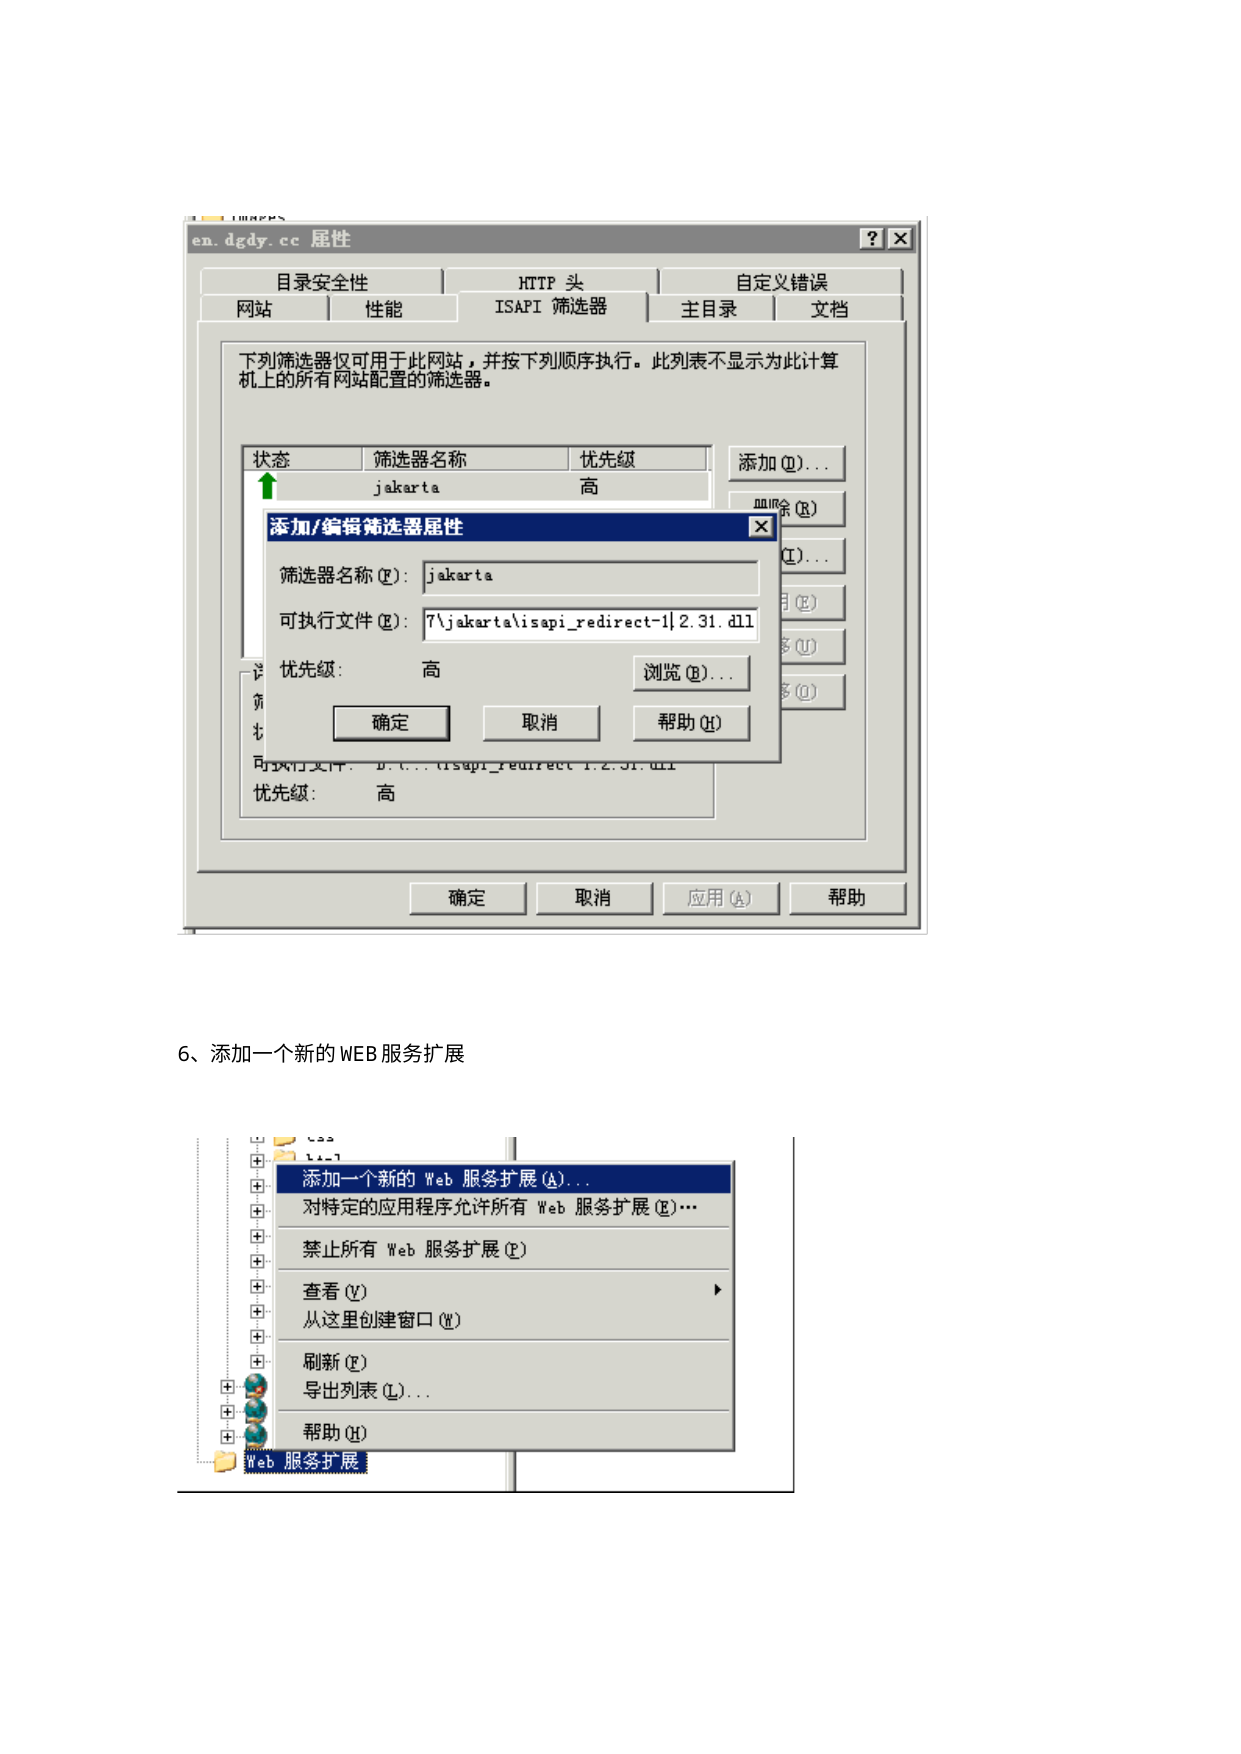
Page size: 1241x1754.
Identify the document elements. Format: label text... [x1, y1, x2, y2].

picture [177, 1137, 795, 1493]
text 6、添加一个新的WEB服务扩展 [177, 1033, 1063, 1071]
picture [177, 216, 929, 936]
